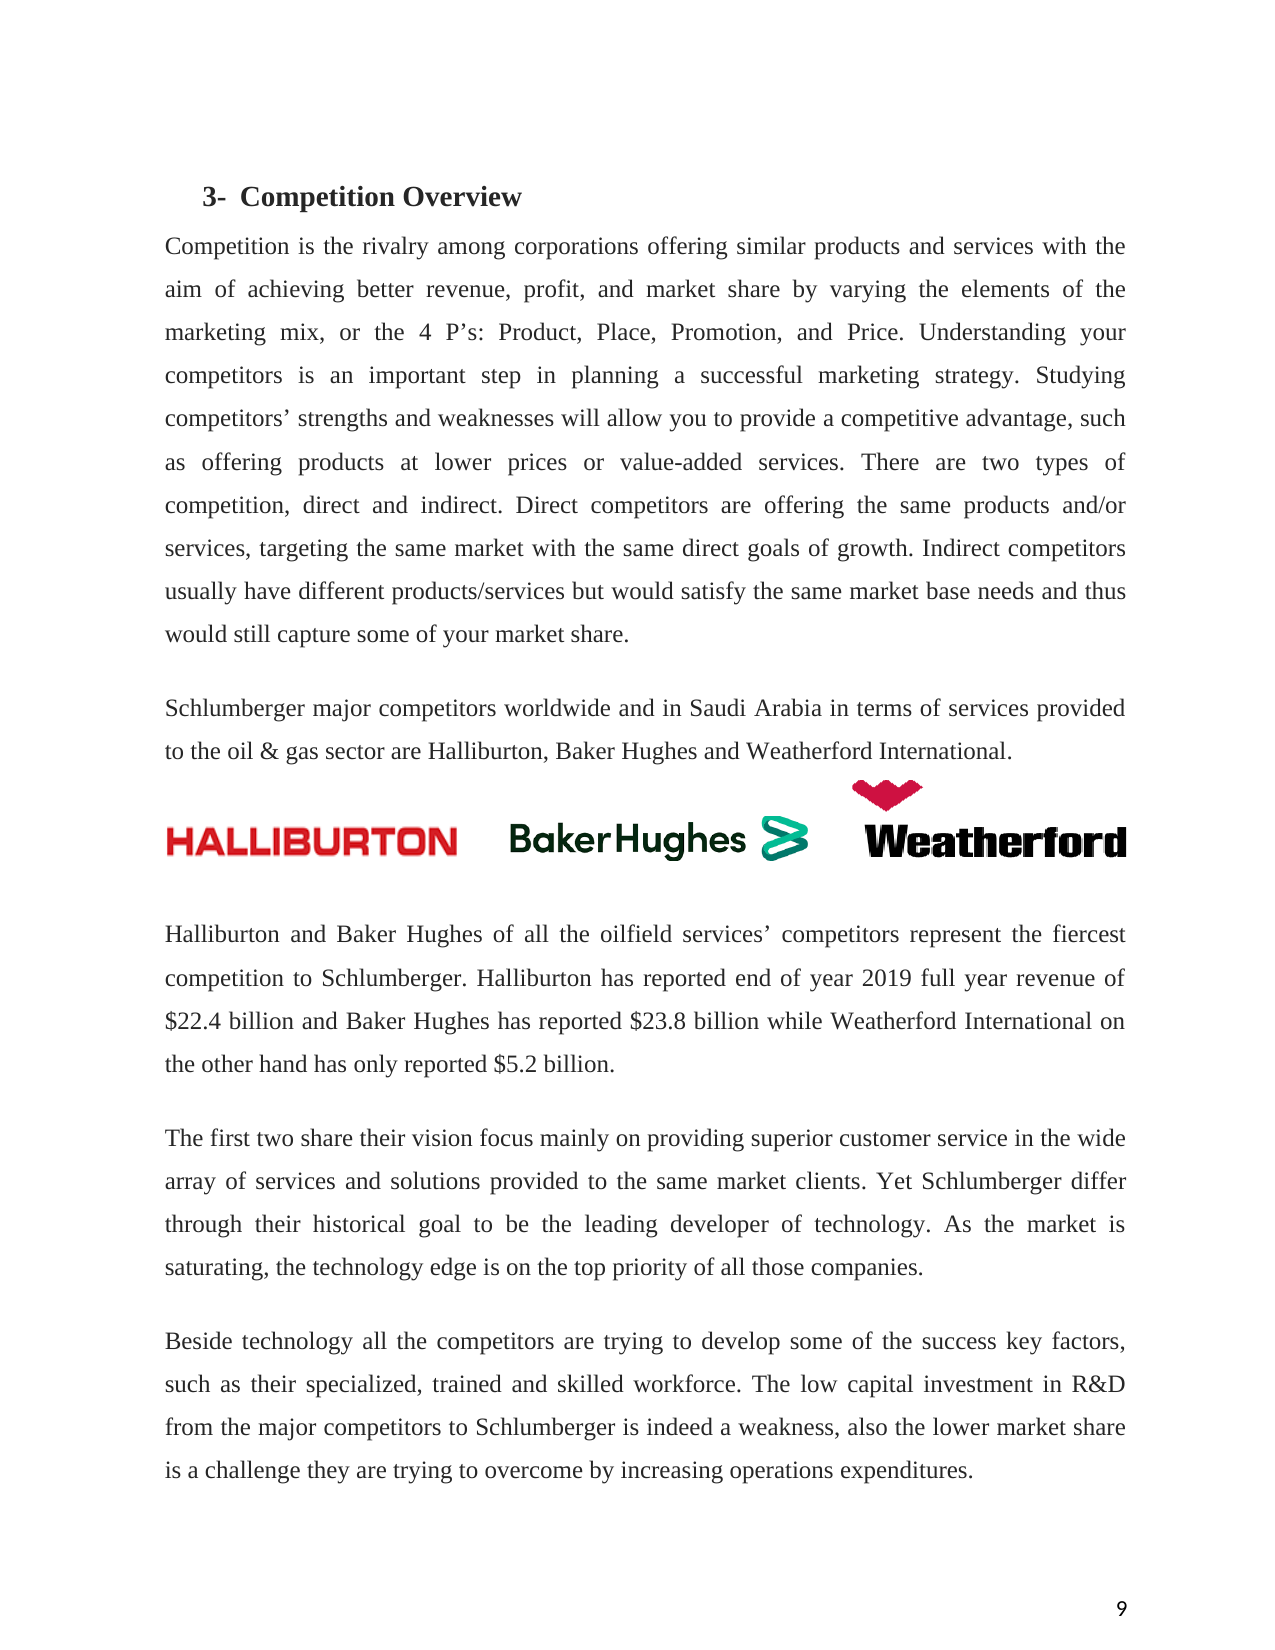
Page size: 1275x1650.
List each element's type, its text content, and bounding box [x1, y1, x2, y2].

text Halliburton and Baker Hughes of all the oilfield services’ competitors represent the fiercest competition to Schlumberger. Halliburton has reported end of year 2019 full year revenue of $22.4 billion and Baker Hughes has reported $23.8 billion while Weatherford International on the other hand has only reported $5.2 billion. [164, 919, 1127, 1078]
text Competition is the rivalry among corporations offering similar products and services with the aim of achieving better revenue, profit, and market share by varying the elements of the marketing mix, or the 4 P’s: Product, Place, Promotion, and Price. Understanding your competitors is an important step in planning a successful marketing strategy. Studying competitors’ strengths and weaknesses will allow you to provide a competitive advantage, such as offering products at lower prices or value-added services. There are two types of competition, direct and indirect. Direct competitors are offering the same products and/or services, targeting the same market with the same direct goals of growth. Indirect competitors usually have different products/services but would satisfy the same market base needs and thus would still capture some of your market share. [164, 231, 1127, 648]
picture [852, 780, 1127, 861]
picture [164, 822, 460, 861]
text The first two share their vision focus mainly on providing superior customer service in the wide array of services and solutions provided to the same market clients. Yet Schlumberger differ through their historical goal to be the leading developer of technology. As the market is saturating, the technology edge is on the top priority of all those companies. [164, 1123, 1127, 1281]
list Competition Overview [202, 179, 1127, 213]
picture [510, 816, 809, 861]
text Schlumberger major competitors worldwide and in Saudi Arabia in terms of services provided to the oil & gas sector are Halliburton, Baker Hughes and Weatherford International. [164, 693, 1127, 765]
text Beside technology all the competitors are trying to develop some of the success key factors, such as their specialized, trained and skilled workforce. The low capital investment in R&D from the major competitors to Schlumberger is indeed a weakness, also the lower market share is a challenge they are trying to overcome by increasing operations expenditures. [164, 1326, 1127, 1484]
